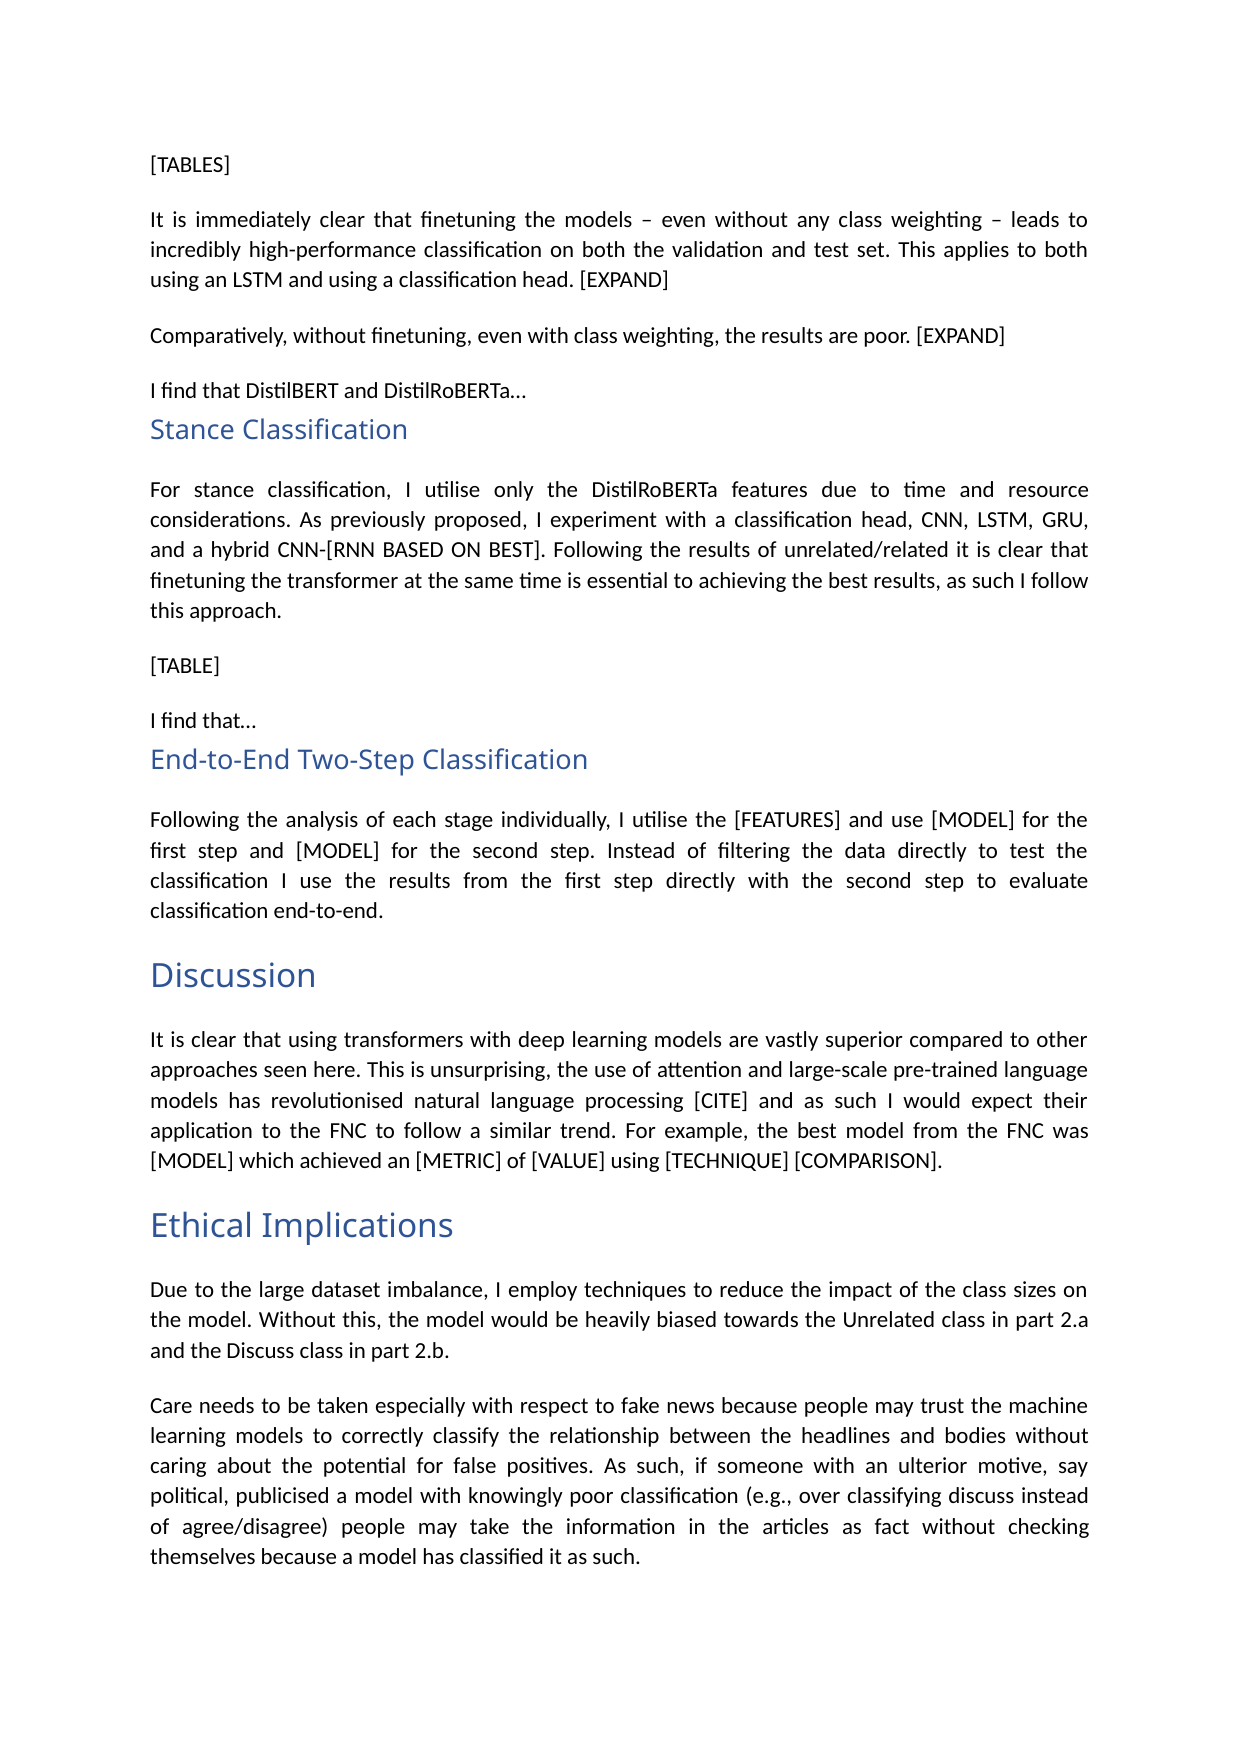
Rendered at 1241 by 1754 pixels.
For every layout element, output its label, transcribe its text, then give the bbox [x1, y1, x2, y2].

text It is clear that using transformers with deep learning models are vastly superior compared to other approaches seen here. This is unsurprising, the use of attention and large-scale pre-trained language models has revolutionised natural language processing [CITE] and as such I would expect their application to the FNC to follow a similar trend. For example, the best model from the FNC was [MODEL] which achieved an [METRIC] of [VALUE] using [TECHNIQUE] [COMPARISON]. [150, 1025, 1090, 1174]
text I find that DistilBERT and DistilRoBERTa… [150, 376, 1090, 404]
subtitle End-to-End Two-Step Classification [150, 741, 1090, 778]
subtitle Ethical Implications [150, 1201, 1090, 1247]
text For stance classification, I utilise only the DistilRoBERTa features due to time and resource considerations. As previously proposed, I experiment with a classification head, CNN, LSTM, GRU, and a hybrid CNN-[RNN BASED ON BEST]. Following the results of unrelated/related it is clear that finetuning the transformer at the same time is essential to achieving the best results, as such I follow this approach. [150, 475, 1090, 624]
text Comparatively, without finetuning, even with class weighting, the results are poor. [EXPAND] [150, 321, 1090, 349]
text Care needs to be taken especially with respect to fake news because people may trust the machine learning models to correctly classify the relationship between the headlines and bodies without caring about the potential for false positives. As such, if someone with an ulterior motive, say political, publicised a model with knowingly poor classification (e.g., over classifying discuss instead of agree/disagree) people may take the information in the articles as fact without checking themselves because a model has classified it as such. [150, 1391, 1090, 1570]
text [TABLES] [150, 150, 1090, 178]
text Due to the large dataset imbalance, I employ techniques to reduce the impact of the class sizes on the model. Without this, the model would be heavily biased towards the Unrelated class in part 2.a and the Discuss class in part 2.b. [150, 1275, 1090, 1364]
text Following the analysis of each stage individually, I utilise the [FEATURES] and use [MODEL] for the first step and [MODEL] for the second step. Instead of filtering the data directly to test the classification I use the results from the first step directly with the second step to evaluate classification end-to-end. [150, 806, 1090, 924]
text [TABLE] [150, 651, 1090, 679]
subtitle Discussion [150, 951, 1090, 997]
text It is immediately clear that finetuning the models – even without any class weighting – leads to incredibly high-performance classification on both the validation and test set. This applies to both using an LSTM and using a classification head. [EXPAND] [150, 205, 1090, 294]
subtitle Stance Classification [150, 410, 1090, 447]
text I find that… [150, 706, 1090, 734]
